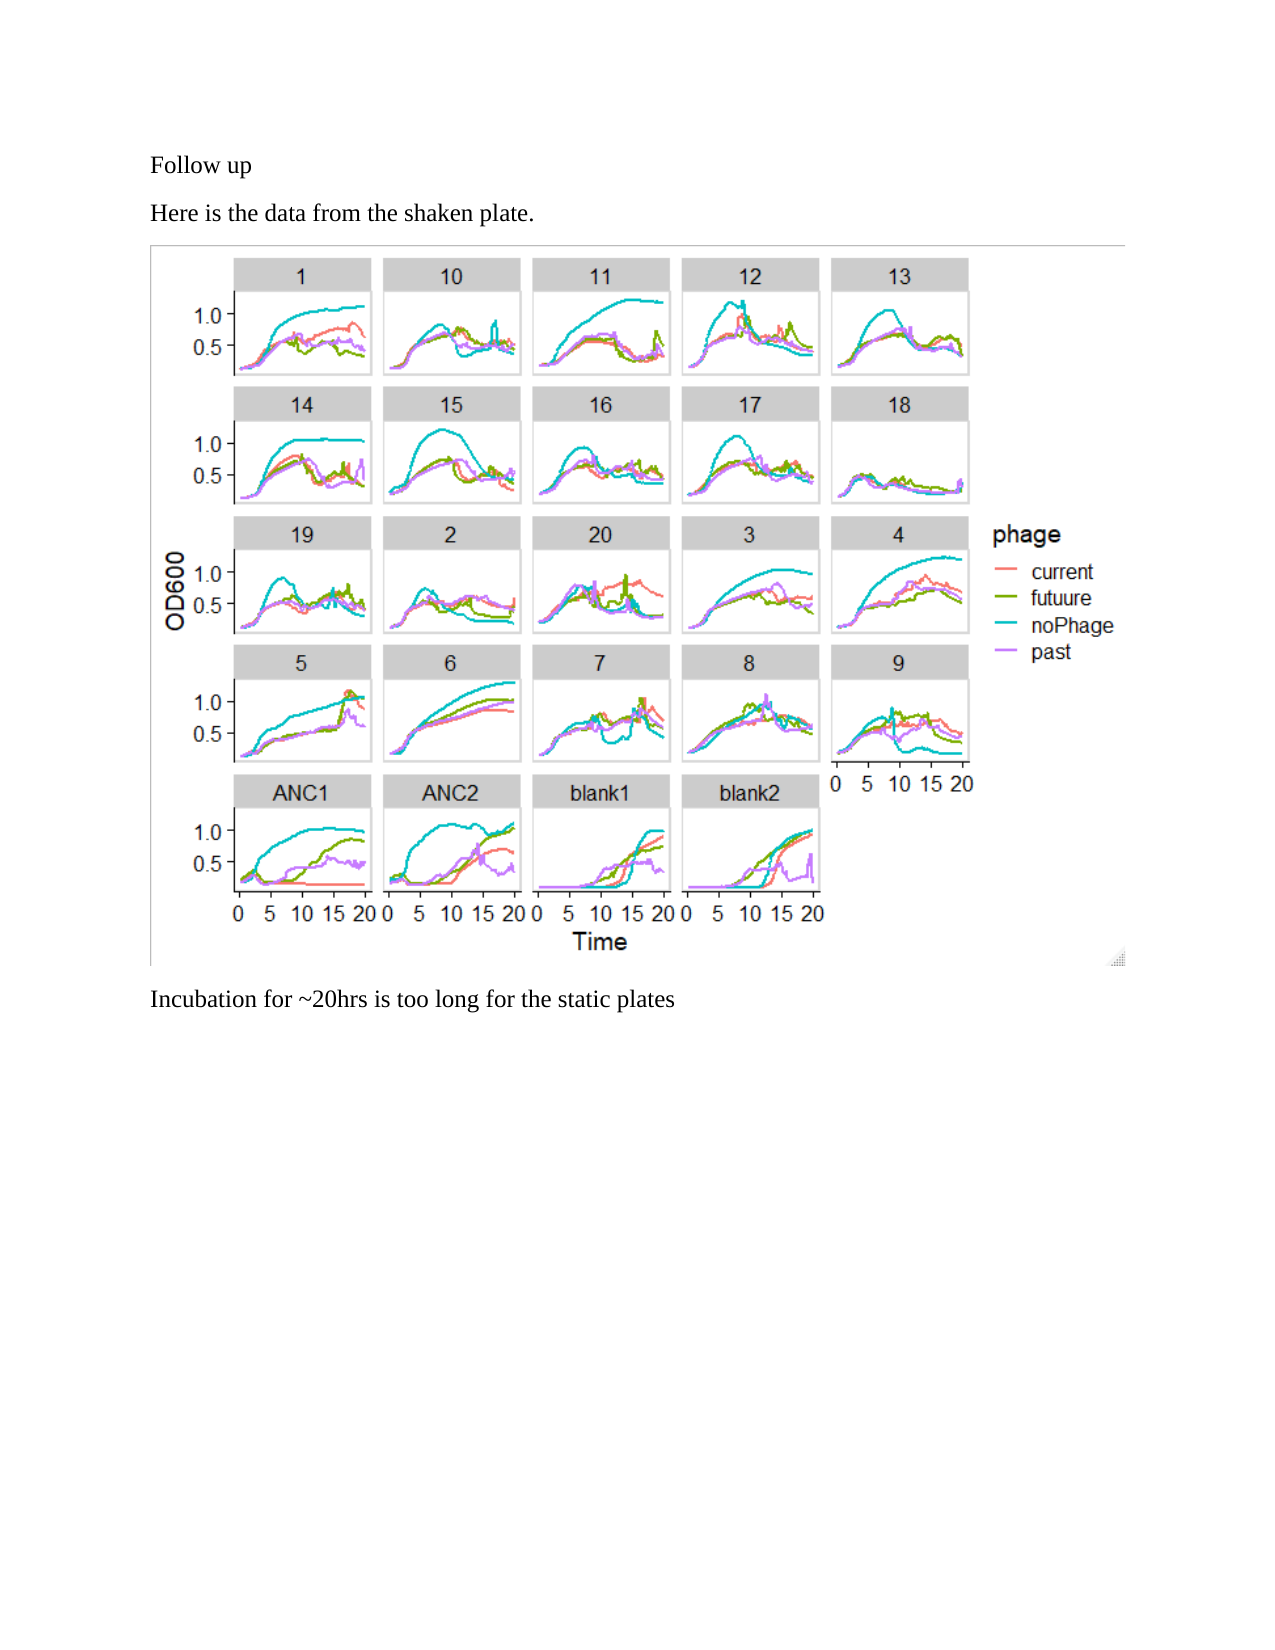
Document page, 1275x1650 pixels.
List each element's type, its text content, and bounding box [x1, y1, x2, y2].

text Incubation for ~20hrs is too long for the static plates [150, 984, 1125, 1013]
picture [150, 245, 1125, 966]
text Follow up [150, 150, 1125, 179]
text Here is the data from the shaken plate. [150, 198, 1125, 226]
